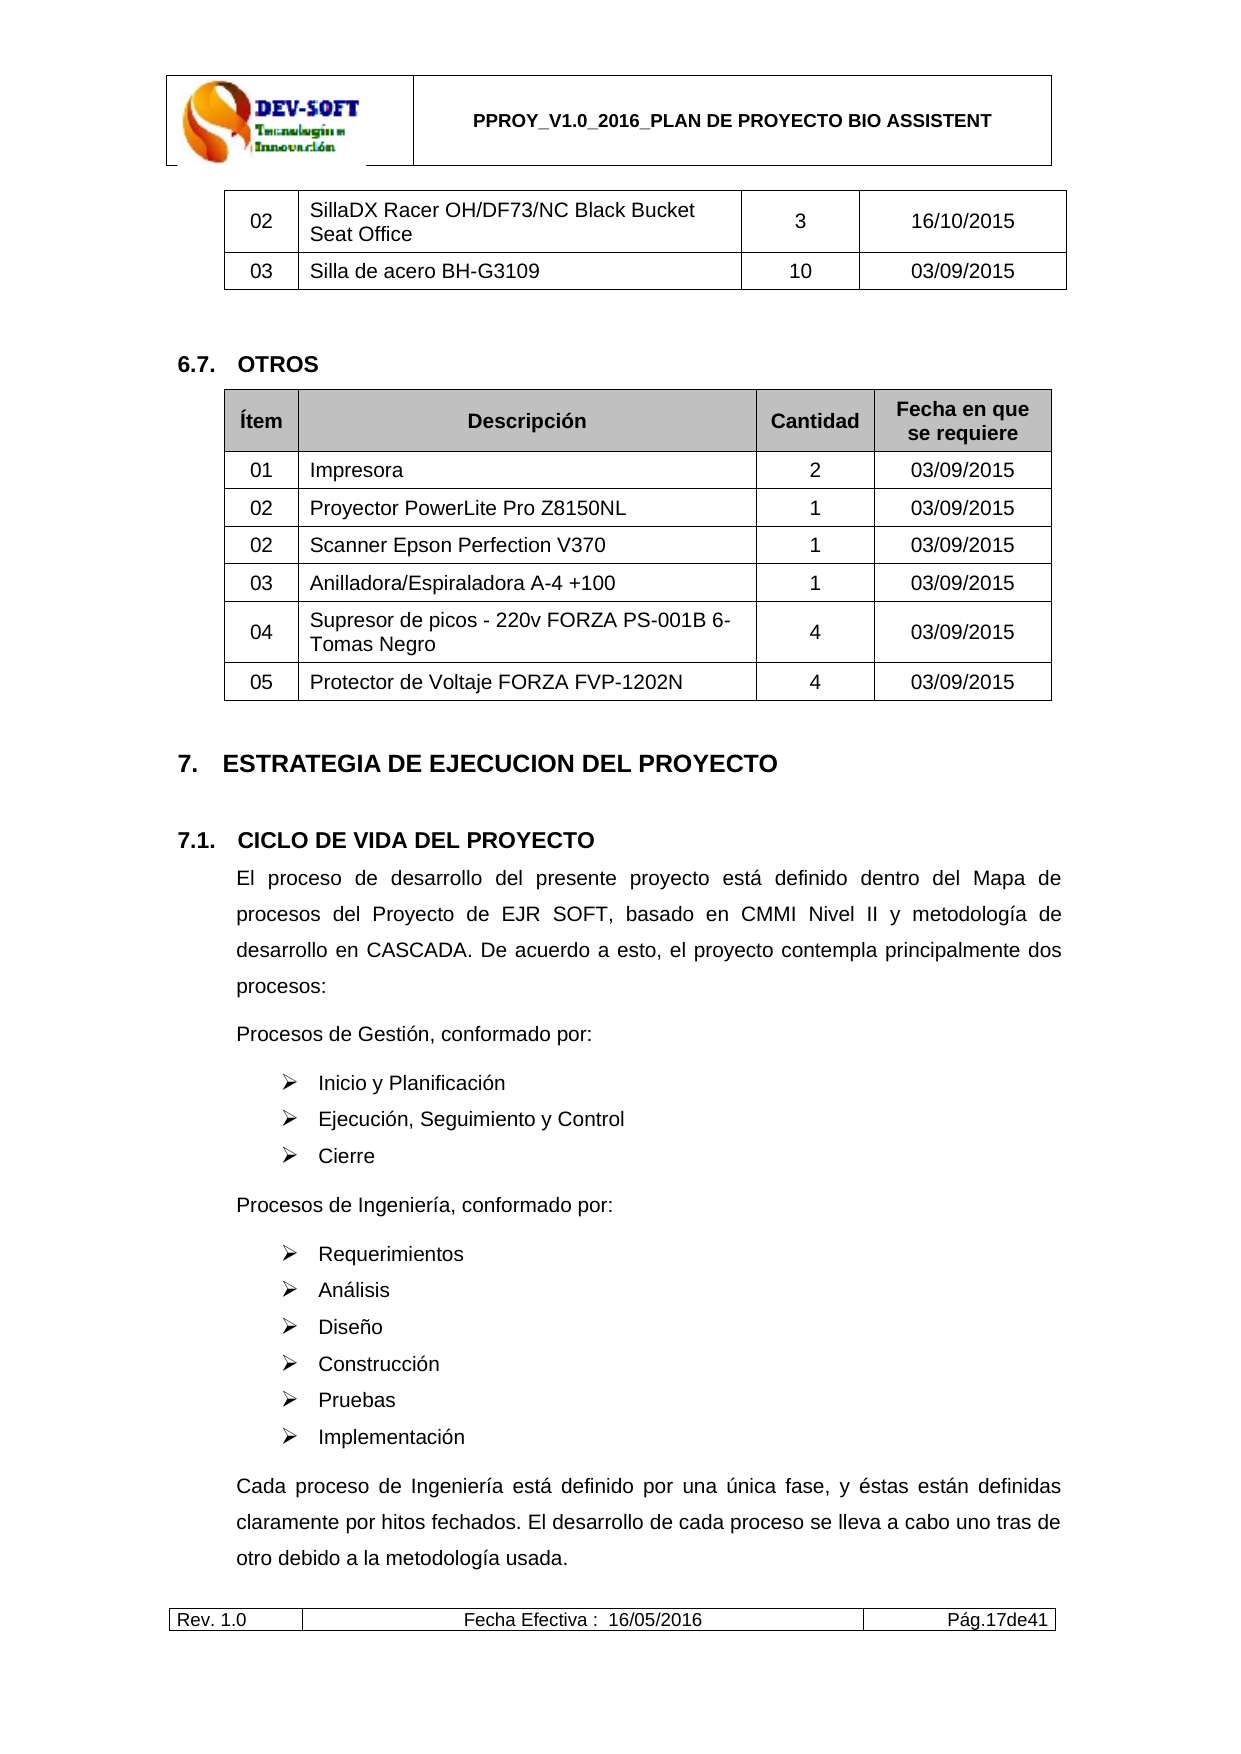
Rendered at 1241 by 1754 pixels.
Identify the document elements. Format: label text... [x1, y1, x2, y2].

table_cell 03/09/2015 [875, 452, 1051, 488]
table_cell 4 [757, 663, 874, 700]
table_cell Silla de acero BH-G3109 [299, 253, 741, 289]
table_cell 02 [225, 527, 298, 563]
table_cell SillaDX Racer OH/DF73/NC Black Bucket Seat Office [299, 191, 741, 252]
text El proceso de desarrollo del presente proyecto está definido dentro del Mapa de procesos del Proyecto de EJR SOFT, basado en CMMI Nivel II y metodología de desarrollo en CASCADA. De acuerdo a esto, el proyecto contempla principalmente dos procesos: [236, 866, 1063, 998]
list Inicio y Planificación [281, 1071, 1063, 1095]
table_cell 3 [742, 191, 859, 252]
table_cell 03/09/2015 [875, 489, 1051, 526]
text Procesos de Gestión, conformado por: [236, 1022, 1063, 1046]
table_cell 04 [225, 602, 298, 662]
table_header Ítem [225, 390, 298, 451]
table_cell 4 [757, 602, 874, 662]
list Construcción [281, 1351, 1063, 1376]
table_cell 03 [225, 253, 298, 289]
table_cell 03 [225, 564, 298, 601]
table_cell 03/09/2015 [875, 602, 1051, 662]
table_cell 03/09/2015 [875, 527, 1051, 563]
table_cell 2 [757, 452, 874, 488]
text Cada proceso de Ingeniería está definido por una única fase, y éstas están definidas claramente por hitos fechados. El desarrollo de cada proceso se lleva a cabo uno tras de otro debido a la metodología usada. [236, 1474, 1063, 1570]
table_cell 16/10/2015 [860, 191, 1066, 252]
table_cell 03/09/2015 [875, 663, 1051, 700]
table_cell 05 [225, 663, 298, 700]
list Pruebas [281, 1388, 1063, 1413]
list Diseño [281, 1315, 1063, 1339]
subtitle CICLO DE VIDA DEL PROYECTO [177, 827, 1063, 853]
list Implementación [281, 1425, 1063, 1449]
table_cell Scanner Epson Perfection V370 [299, 527, 756, 563]
text Procesos de Ingeniería, conformado por: [236, 1193, 1063, 1217]
table_header Descripción [299, 390, 756, 451]
table_cell 1 [757, 564, 874, 601]
table_cell 01 [225, 452, 298, 488]
list Cierre [281, 1144, 1063, 1168]
table_cell Anilladora/Espiraladora A-4 +100 [299, 564, 756, 601]
subtitle ESTRATEGIA DE EJECUCION DEL PROYECTO [177, 749, 1063, 778]
table_cell 02 [225, 489, 298, 526]
table_cell Impresora [299, 452, 756, 488]
table_cell 1 [757, 489, 874, 526]
table_header Cantidad [757, 390, 874, 451]
table_cell Protector de Voltaje FORZA FVP-1202N [299, 663, 756, 700]
table_cell 02 [225, 191, 298, 252]
table_cell Supresor de picos - 220v FORZA PS-001B 6-Tomas Negro [299, 602, 756, 662]
table_cell 10 [742, 253, 859, 289]
table_cell 1 [757, 527, 874, 563]
table_cell 03/09/2015 [860, 253, 1066, 289]
list Análisis [281, 1278, 1063, 1303]
table_cell Proyector PowerLite Pro Z8150NL [299, 489, 756, 526]
list Requerimientos [281, 1241, 1063, 1266]
table_cell 03/09/2015 [875, 564, 1051, 601]
list Ejecución, Seguimiento y Control [281, 1107, 1063, 1132]
picture [177, 76, 367, 166]
subtitle OTROS [177, 351, 1063, 377]
table_header Fecha en que se requiere [875, 390, 1051, 451]
